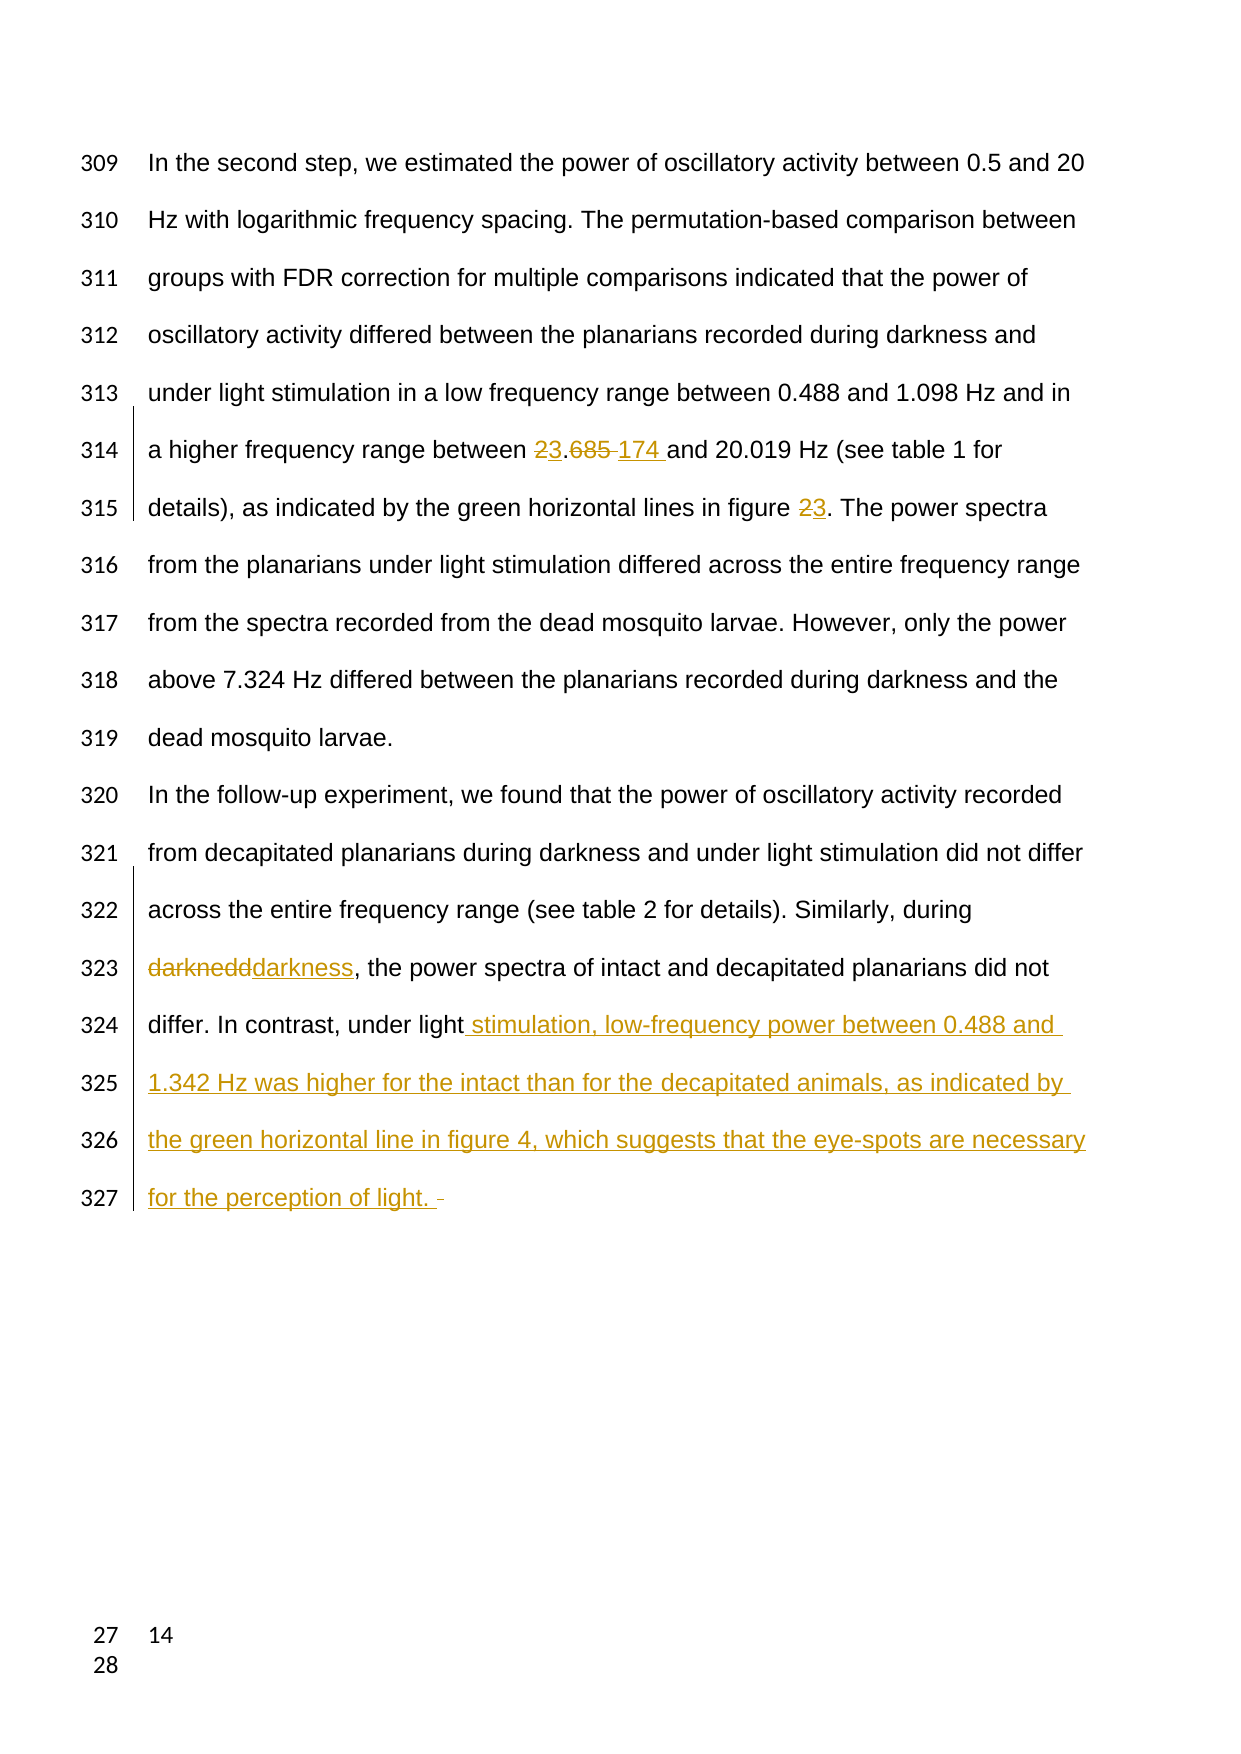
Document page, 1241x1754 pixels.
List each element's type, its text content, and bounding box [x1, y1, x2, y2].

text In the second step, we estimated the power of oscillatory activity between 0.5 and 20 Hz with logarithmic frequency spacing. The permutation-based comparison between groups with FDR correction for multiple comparisons indicated that the power of oscillatory activity differed between the planarians recorded during darkness and under light stimulation in a low frequency range between 0.488 and 1.098 Hz and in a higher frequency range between .and 20.019 Hz (see table 1 for details), as indicated by the green horizontal lines in figure . The power spectra from the planarians under light stimulation differed across the entire frequency range from the spectra recorded from the dead mosquito larvae. However, only the power above 7.324 Hz differed between the planarians recorded during darkness and the dead mosquito larvae. [148, 148, 1092, 751]
text In the follow-up experiment, we found that the power of oscillatory activity recorded from decapitated planarians during darkness and under light stimulation did not differ across the entire frequency range (see table 2 for details). Similarly, during , the power spectra of intact and decapitated planarians did not differ. In contrast, under light [148, 780, 1092, 1211]
